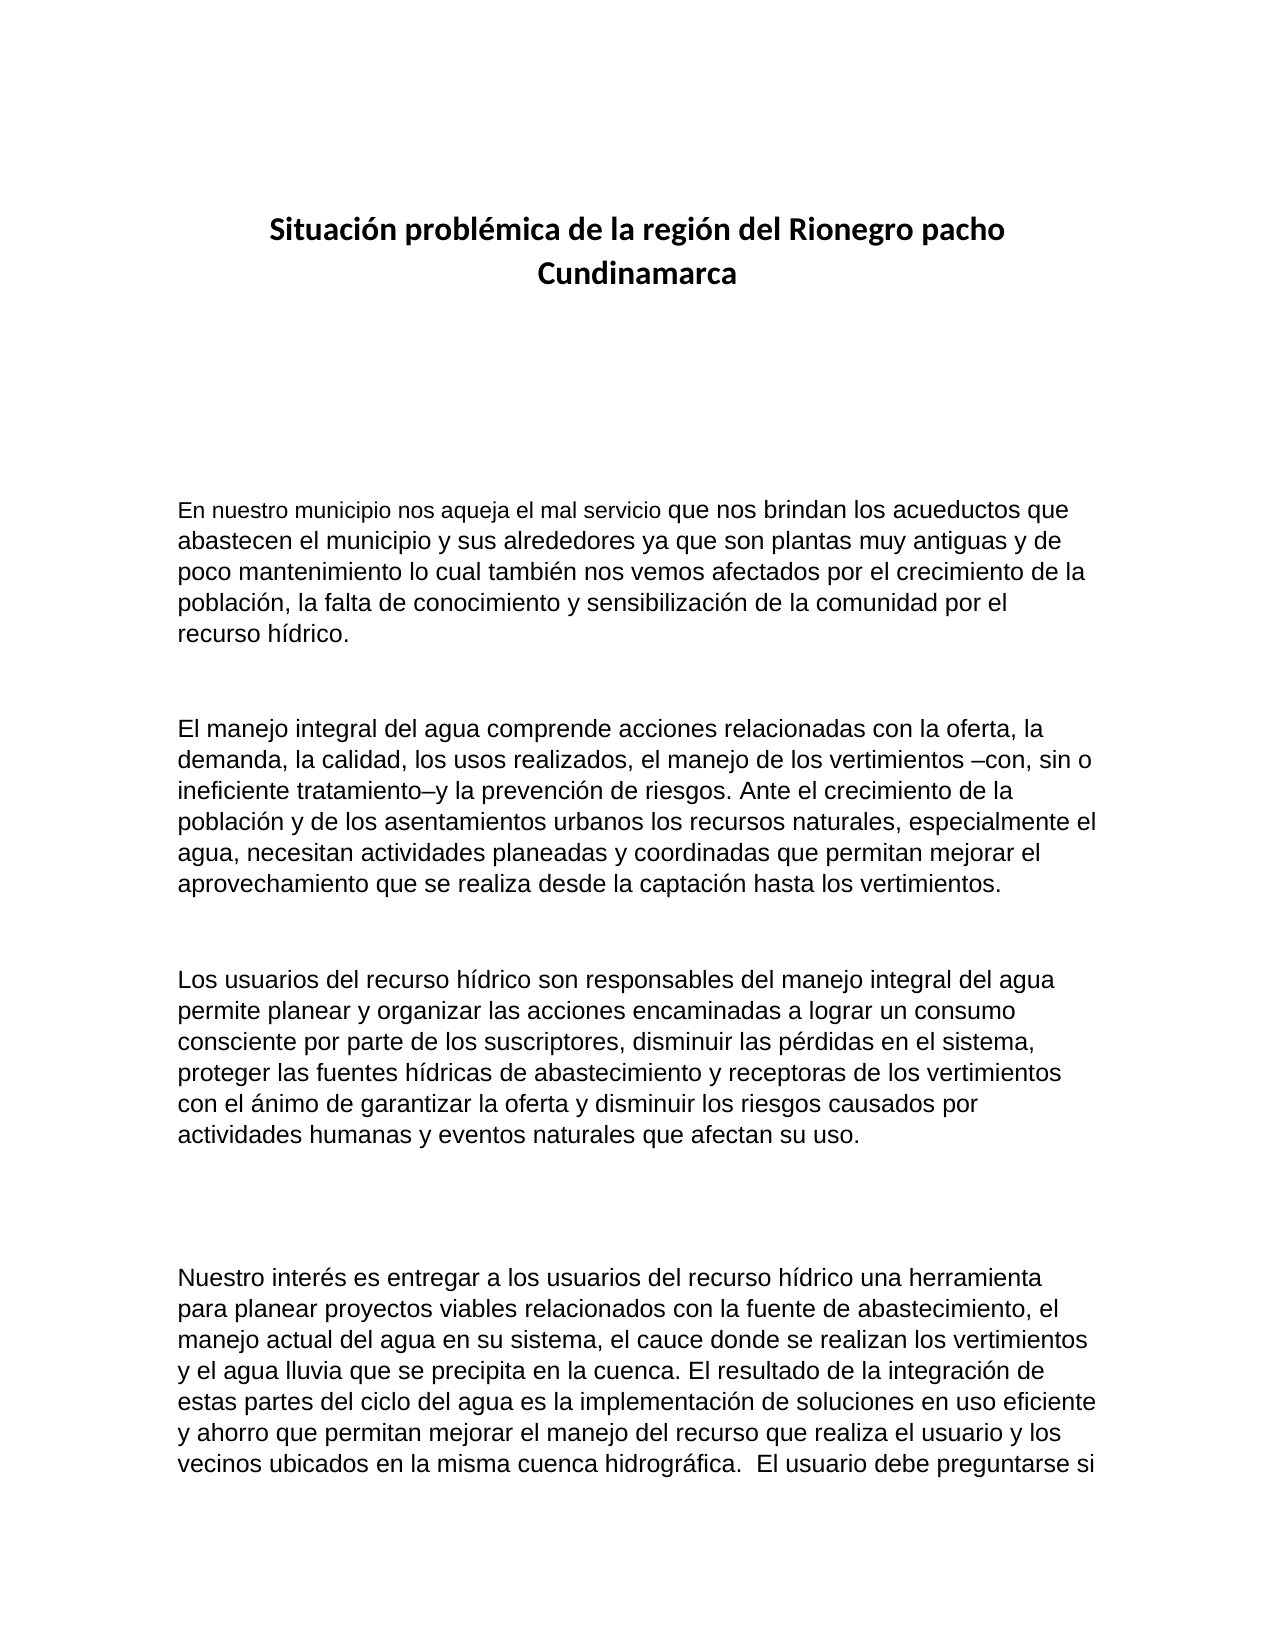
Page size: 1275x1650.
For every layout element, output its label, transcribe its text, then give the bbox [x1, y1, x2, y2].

text Los usuarios del recurso hídrico son responsables del manejo integral del agua permite planear y organizar las acciones encaminadas a lograr un consumo consciente por parte de los suscriptores, disminuir las pérdidas en el sistema, proteger las fuentes hídricas de abastecimiento y receptoras de los vertimientos con el ánimo de garantizar la oferta y disminuir los riesgos causados por actividades humanas y eventos naturales que afectan su uso. [177, 965, 1098, 1149]
text En nuestro municipio nos aqueja el mal servicio que nos brindan los acueductos que abastecen el municipio y sus alrededores ya que son plantas muy antiguas y de poco mantenimiento lo cual también nos vemos afectados por el crecimiento de la población, la falta de conocimiento y sensibilización de la comunidad por el recurso hídrico. [177, 495, 1098, 648]
text Situación problémica de la región del Rionegro pacho Cundinamarca [177, 208, 1098, 293]
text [177, 1263, 1098, 1478]
text El manejo integral del agua comprende acciones relacionadas con la oferta, la demanda, la calidad, los usos realizados, el manejo de los vertimientos –con, sin o ineficiente tratamiento–y la prevención de riesgos. Ante el crecimiento de la población y de los asentamientos urbanos los recursos naturales, especialmente el agua, necesitan actividades planeadas y coordinadas que permitan mejorar el aprovechamiento que se realiza desde la captación hasta los vertimientos. [177, 714, 1098, 898]
